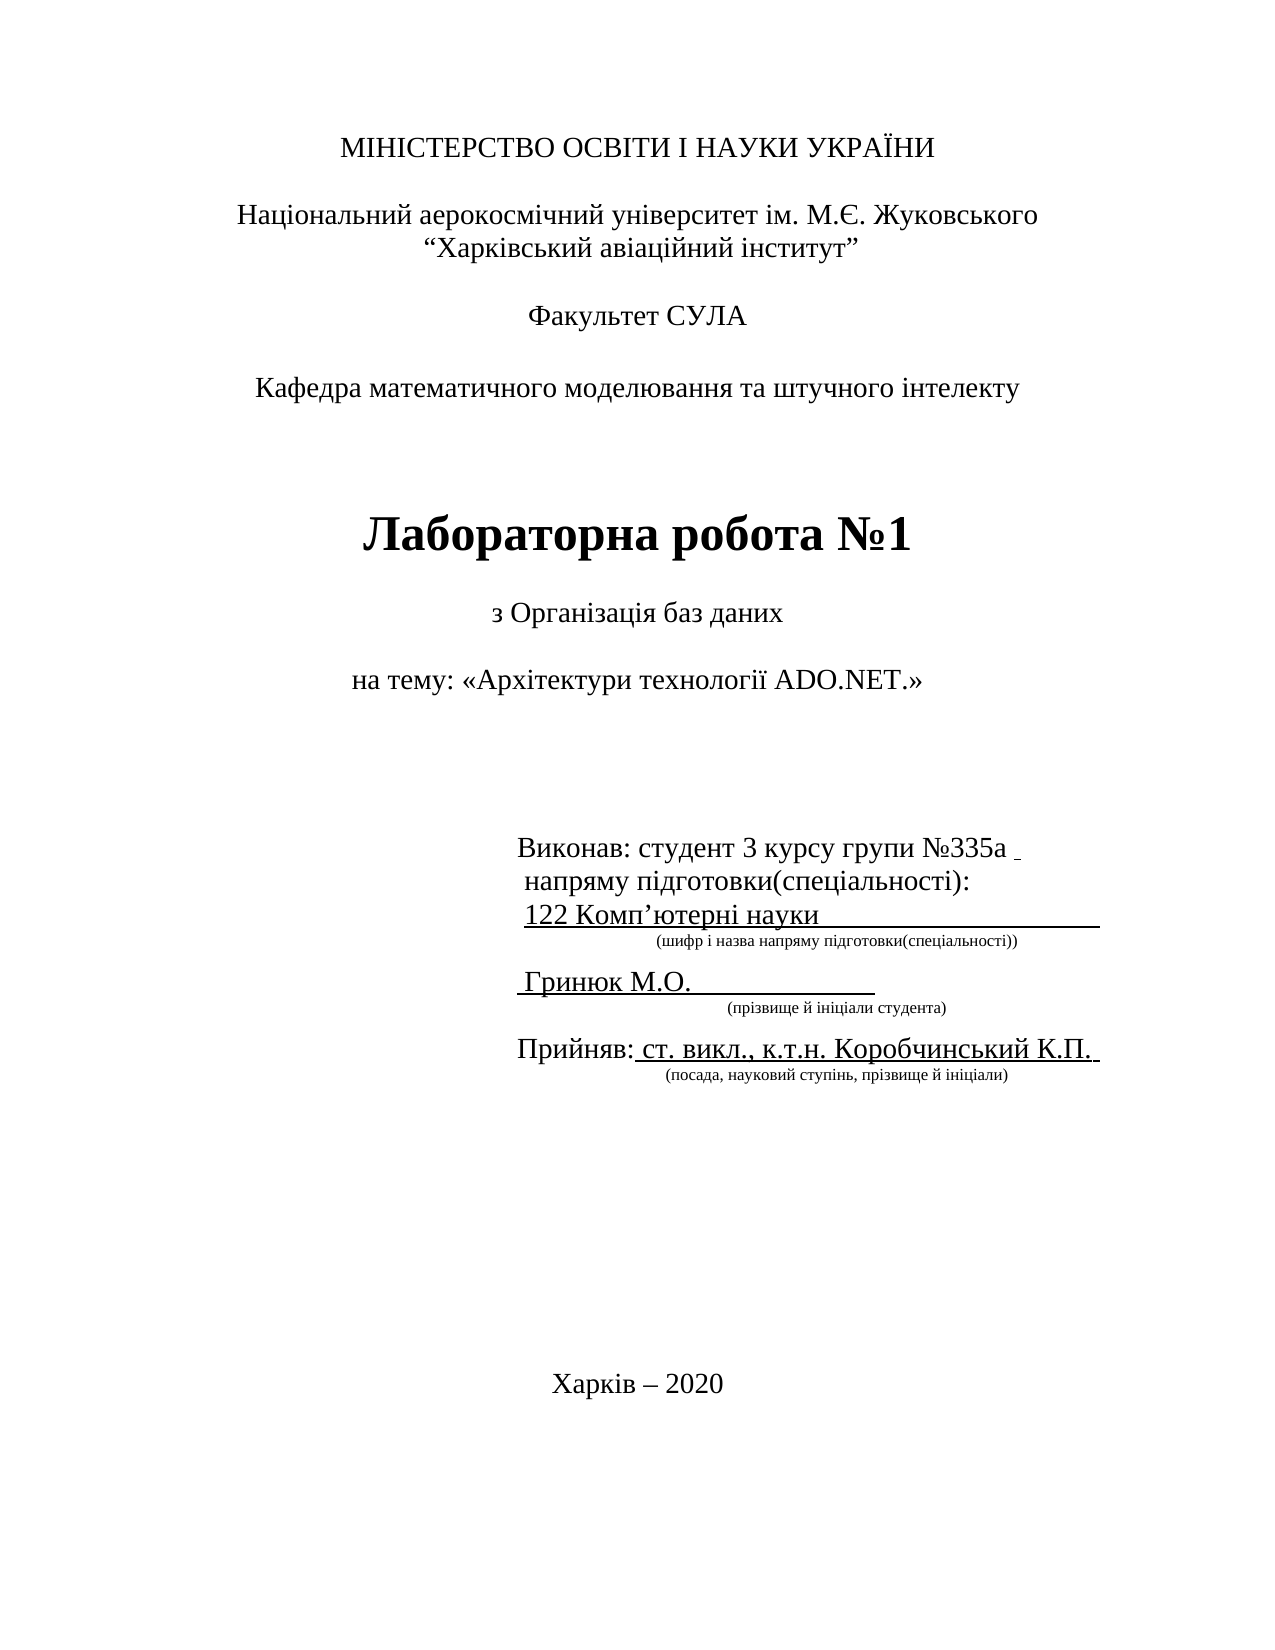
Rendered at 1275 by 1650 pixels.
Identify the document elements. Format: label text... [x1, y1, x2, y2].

text Національний аерокосмічний університет ім. М.Є. Жуковського [118, 197, 1157, 231]
text Прийняв: ст. викл., к.т.н. Коробчинський К.П. [517, 1031, 1157, 1064]
text 122 Комп’ютерні науки [517, 897, 1157, 930]
text Факультет СУЛА [118, 298, 1157, 331]
text Кафедра математичного моделювання та штучного інтелекту [118, 370, 1157, 403]
text “Харківський авіаційний інститут” [118, 231, 1157, 264]
text (посада, науковий ступінь, прізвище й ініціали) [517, 1064, 1157, 1098]
text Виконав: студент 3 курсу групи №335a [517, 830, 1157, 863]
text (шифр і назва напряму підготовки(спеціальності)) [517, 930, 1157, 964]
text напряму підготовки(спеціальності): [517, 863, 1157, 897]
text Харків – 2020 [118, 1366, 1157, 1400]
text з Організація баз даних [118, 595, 1157, 628]
text Лабораторна робота №1 [118, 504, 1157, 561]
text МІНІСТЕРСТВО ОСВІТИ І НАУКИ УКРАЇНИ [118, 130, 1157, 163]
text (прізвище й ініціали студента) [517, 997, 1157, 1031]
text на тему: «Архітектури технології ADO.NET.» [118, 662, 1157, 696]
text Гринюк М.О. [517, 964, 1157, 997]
